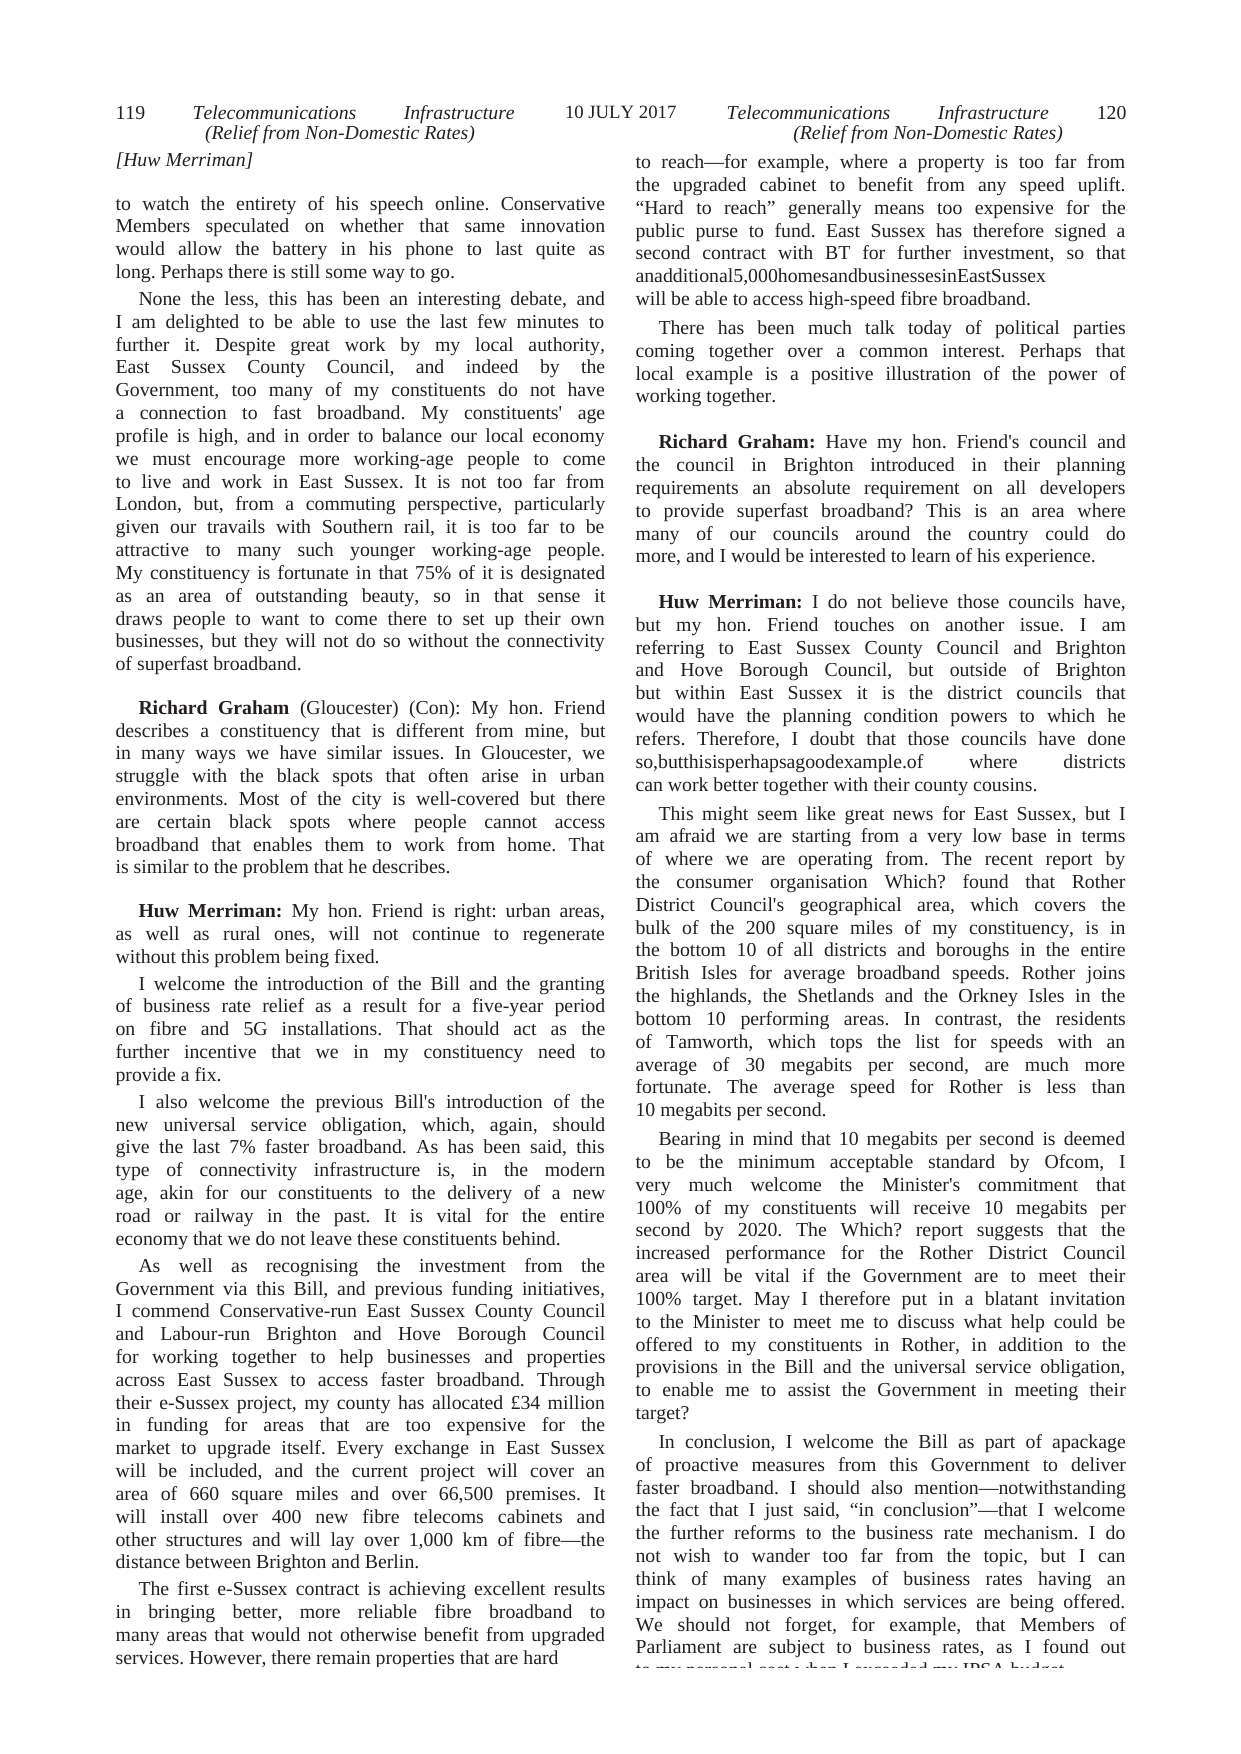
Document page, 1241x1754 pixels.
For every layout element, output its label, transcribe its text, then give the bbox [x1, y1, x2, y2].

text Richard Graham: Have my hon. Friend's council and the council in Brighton introduced in their planning requirements an absolute requirement on all developers to provide superfast broadband? This is an area where many of our councils around the country could do more, and I would be interested to learn of his experience. [635, 430, 1126, 567]
text 10 JULY 2017 [565, 101, 676, 123]
text Bearing in mind that 10 megabits per second is deemed to be the minimum acceptable standard by Ofcom, I very much welcome the Minister's commitment that 100% of my constituents will receive 10 megabits per second by 2020. The Which? report suggests that the increased performance for the Rother District Council area will be vital if the Government are to meet their 100% target. May I therefore put in a blatant invitation to the Minister to meet me to discuss what help could be offered to my constituents in Rother, in addition to the provisions in the Bill and the universal service obligation, to enable me to assist the Government in meeting their target? [635, 1127, 1126, 1424]
text Huw Merriman: My hon. Friend is right: urban areas, as well as rural ones, will not continue to regenerate without this problem being fixed. [115, 899, 606, 967]
text to reach—for example, where a property is too far from the upgraded cabinet to benefit from any speed uplift. “Hard to reach” generally means too expensive for the public purse to fund. East Sussex has therefore signed a second contract with BT for further investment, so that anadditional5,000homesandbusinessesinEastSussex will be able to access high-speed fibre broadband. [635, 150, 1126, 310]
text [Huw Merriman] [115, 148, 515, 171]
text As well as recognising the investment from the Government via this Bill, and previous funding initiatives, I commend Conservative-run East Sussex County Council and Labour-run Brighton and Hove Borough Council for working together to help businesses and properties across East Sussex to access faster broadband. Through their e-Sussex project, my county has allocated £34 million in funding for areas that are too expensive for the market to upgrade itself. Every exchange in East Sussex will be included, and the current project will cover an area of 660 square miles and over 66,500 premises. It will install over 400 new fibre telecoms cabinets and other structures and will lay over 1,000 km of fibre—the distance between Brighton and Berlin. [115, 1254, 606, 1573]
text Telecommunications Infrastructure 120 (Relief from Non-Domestic Rates) [726, 103, 1126, 144]
text This might seem like great news for East Sussex, but I am afraid we are starting from a very low base in terms of where we are operating from. The recent report by the consumer organisation Which? found that Rother District Council's geographical area, which covers the bulk of the 200 square miles of my constituency, is in the bottom 10 of all districts and boroughs in the entire British Isles for average broadband speeds. Rother joins the highlands, the Shetlands and the Orkney Isles in the bottom 10 performing areas. In contrast, the residents of Tamworth, which tops the list for speeds with an average of 30 megabits per second, are much more fortunate. The average speed for Rother is less than 10 megabits per second. [635, 802, 1126, 1121]
text I welcome the introduction of the Bill and the granting of business rate relief as a result for a five-year period on fibre and 5G installations. That should act as the further incentive that we in my constituency need to provide a fix. [115, 972, 606, 1086]
text Richard Graham (Gloucester) (Con): My hon. Friend describes a constituency that is different from mine, but in many ways we have similar issues. In Gloucester, we struggle with the black spots that often arise in urban environments. Most of the city is well-covered but there are certain black spots where people cannot access broadband that enables them to work from home. That is similar to the problem that he describes. [115, 696, 606, 878]
text Huw Merriman: I do not believe those councils have, but my hon. Friend touches on another issue. I am referring to East Sussex County Council and Brighton and Hove Borough Council, but outside of Brighton but within East Sussex it is the district councils that would have the planning condition powers to which he refers. Therefore, I doubt that those councils have done so,butthisisperhapsagoodexample.of where districts can work better together with their county cousins. [635, 590, 1126, 795]
text The first e-Sussex contract is achieving excellent results in bringing better, more reliable fibre broadband to many areas that would not otherwise benefit from upgraded services. However, there remain properties that are hard [115, 1577, 606, 1667]
text There has been much talk today of political parties coming together over a common interest. Perhaps that local example is a positive illustration of the power of working together. [635, 316, 1126, 407]
text In conclusion, I welcome the Bill as part of apackage of proactive measures from this Government to deliver faster broadband. I should also mention—notwithstanding the fact that I just said, “in conclusion”—that I welcome the further reforms to the business rate mechanism. I do not wish to wander too far from the topic, but I can think of many examples of business rates having an impact on businesses in which services are being offered. We should not forget, for example, that Members of Parliament are subject to business rates, as I found out to my personal cost when I exceeded my IPSA budget [635, 1430, 1126, 1667]
text to watch the entirety of his speech online. Conservative Members speculated on whether that same innovation would allow the battery in his phone to last quite as long. Perhaps there is still some way to go. [115, 192, 606, 283]
text 119 Telecommunications Infrastructure (Relief from Non-Domestic Rates) [115, 103, 515, 144]
text I also welcome the previous Bill's introduction of the new universal service obligation, which, again, should give the last 7% faster broadband. As has been said, this type of connectivity infrastructure is, in the modern age, akin for our constituents to the delivery of a new road or railway in the past. It is vital for the entire economy that we do not leave these constituents behind. [115, 1090, 606, 1249]
text None the less, this has been an interesting debate, and I am delighted to be able to use the last few minutes to further it. Despite great work by my local authority, East Sussex County Council, and indeed by the Government, too many of my constituents do not have a connection to fast broadband. My constituents' age profile is high, and in order to balance our local economy we must encourage more working-age people to come to live and work in East Sussex. It is not too far from London, but, from a commuting perspective, particularly given our travails with Southern rail, it is too far to be attractive to many such younger working-age people. My constituency is fortunate in that 75% of it is designated as an area of outstanding beauty, so in that sense it draws people to want to come there to set up their own businesses, but they will not do so without the connectivity of superfast broadband. [115, 287, 606, 675]
